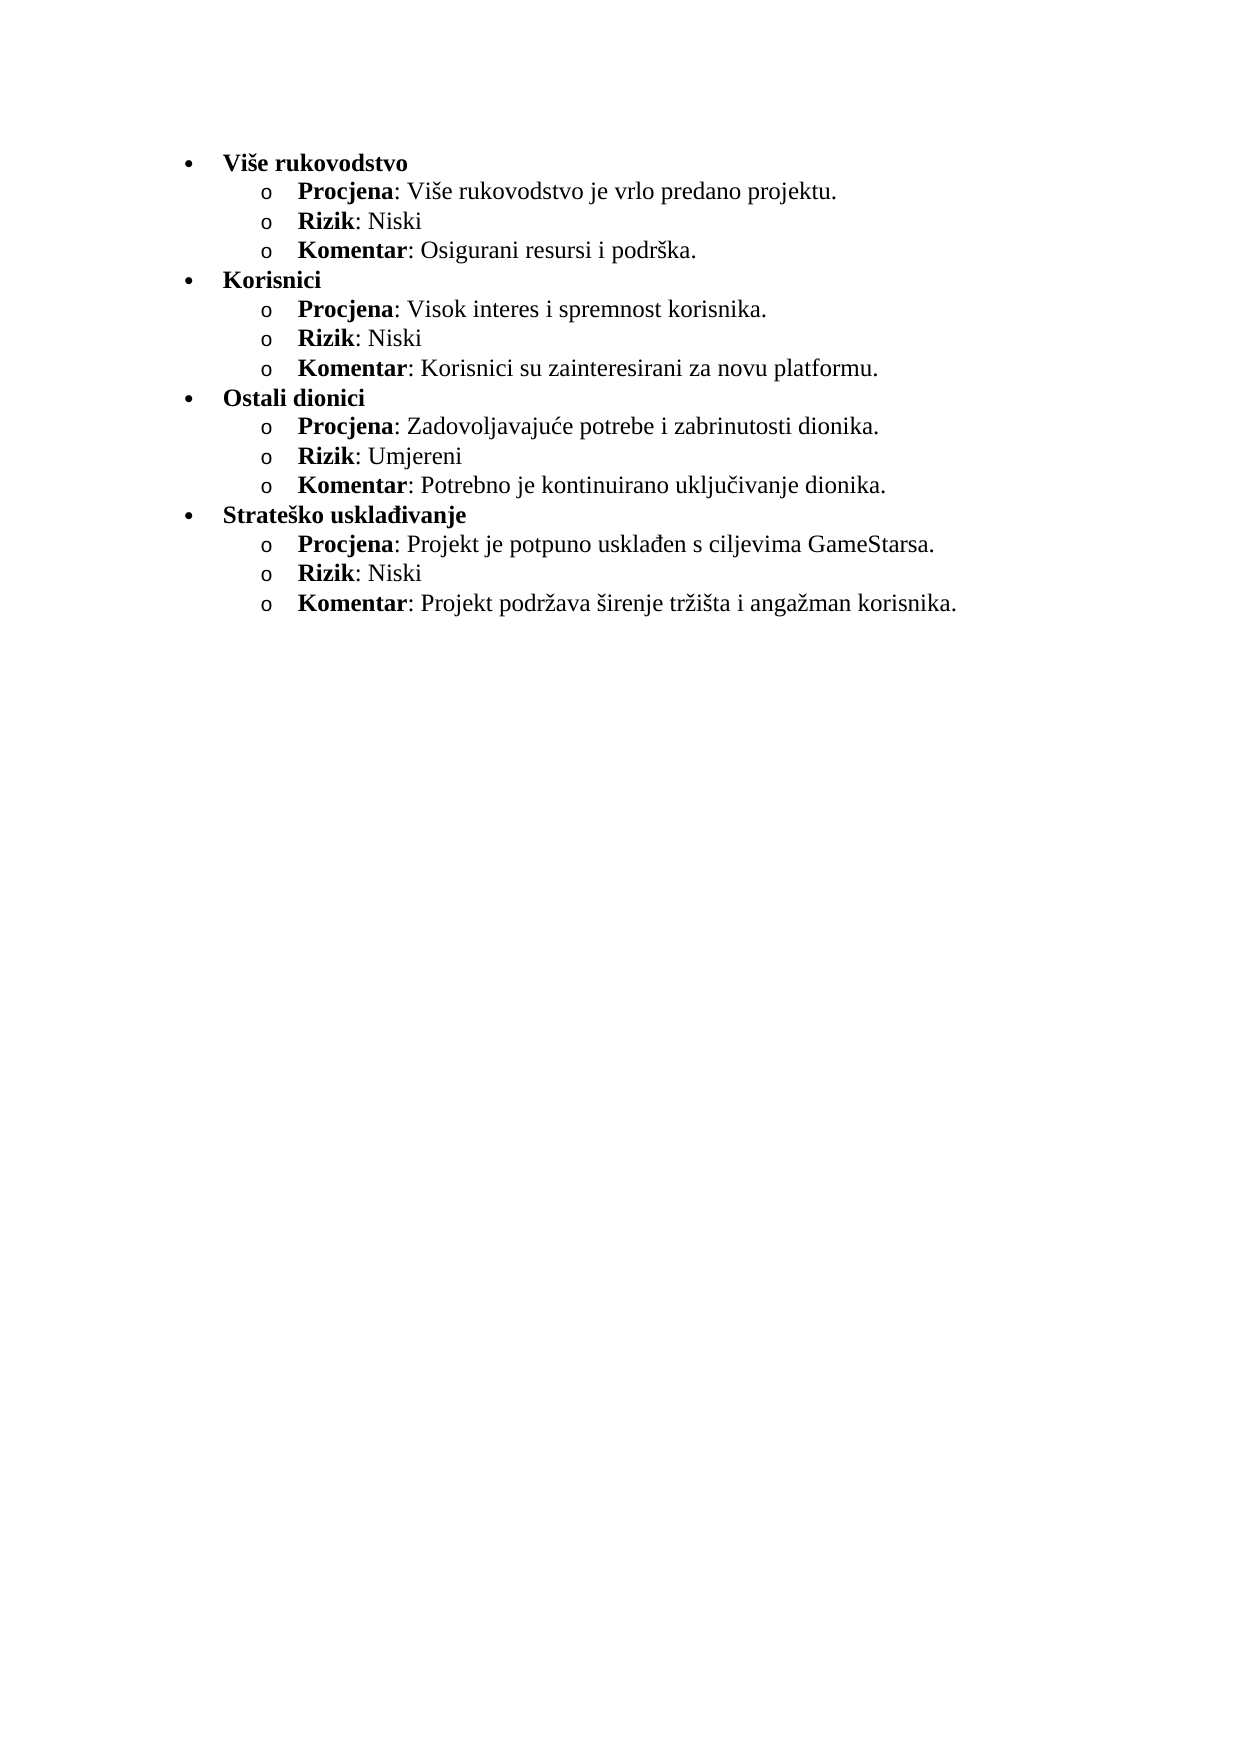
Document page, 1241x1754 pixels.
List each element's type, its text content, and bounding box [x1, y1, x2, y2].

list Strateško usklađivanje [185, 500, 1093, 529]
list Rizik: Niski [260, 323, 1093, 353]
list Rizik: Niski [260, 206, 1093, 236]
list Komentar: Projekt podržava širenje tržišta i angažman korisnika. [260, 588, 1093, 618]
list Komentar: Korisnici su zainteresirani za novu platformu. [260, 353, 1093, 383]
list Korisnici [185, 265, 1093, 294]
list Procjena: Projekt je potpuno usklađen s ciljevima GameStarsa. [260, 529, 1093, 558]
list Rizik: Niski [260, 558, 1093, 588]
list Procjena: Zadovoljavajuće potrebe i zabrinutosti dionika. [260, 411, 1093, 441]
list Ostali dionici [185, 383, 1093, 411]
list Više rukovodstvo [185, 148, 1093, 176]
list Komentar: Potrebno je kontinuirano uključivanje dionika. [260, 471, 1093, 500]
list Procjena: Više rukovodstvo je vrlo predano projektu. [260, 176, 1093, 206]
list Procjena: Visok interes i spremnost korisnika. [260, 294, 1093, 323]
list Rizik: Umjereni [260, 441, 1093, 471]
list Komentar: Osigurani resursi i podrška. [260, 236, 1093, 265]
